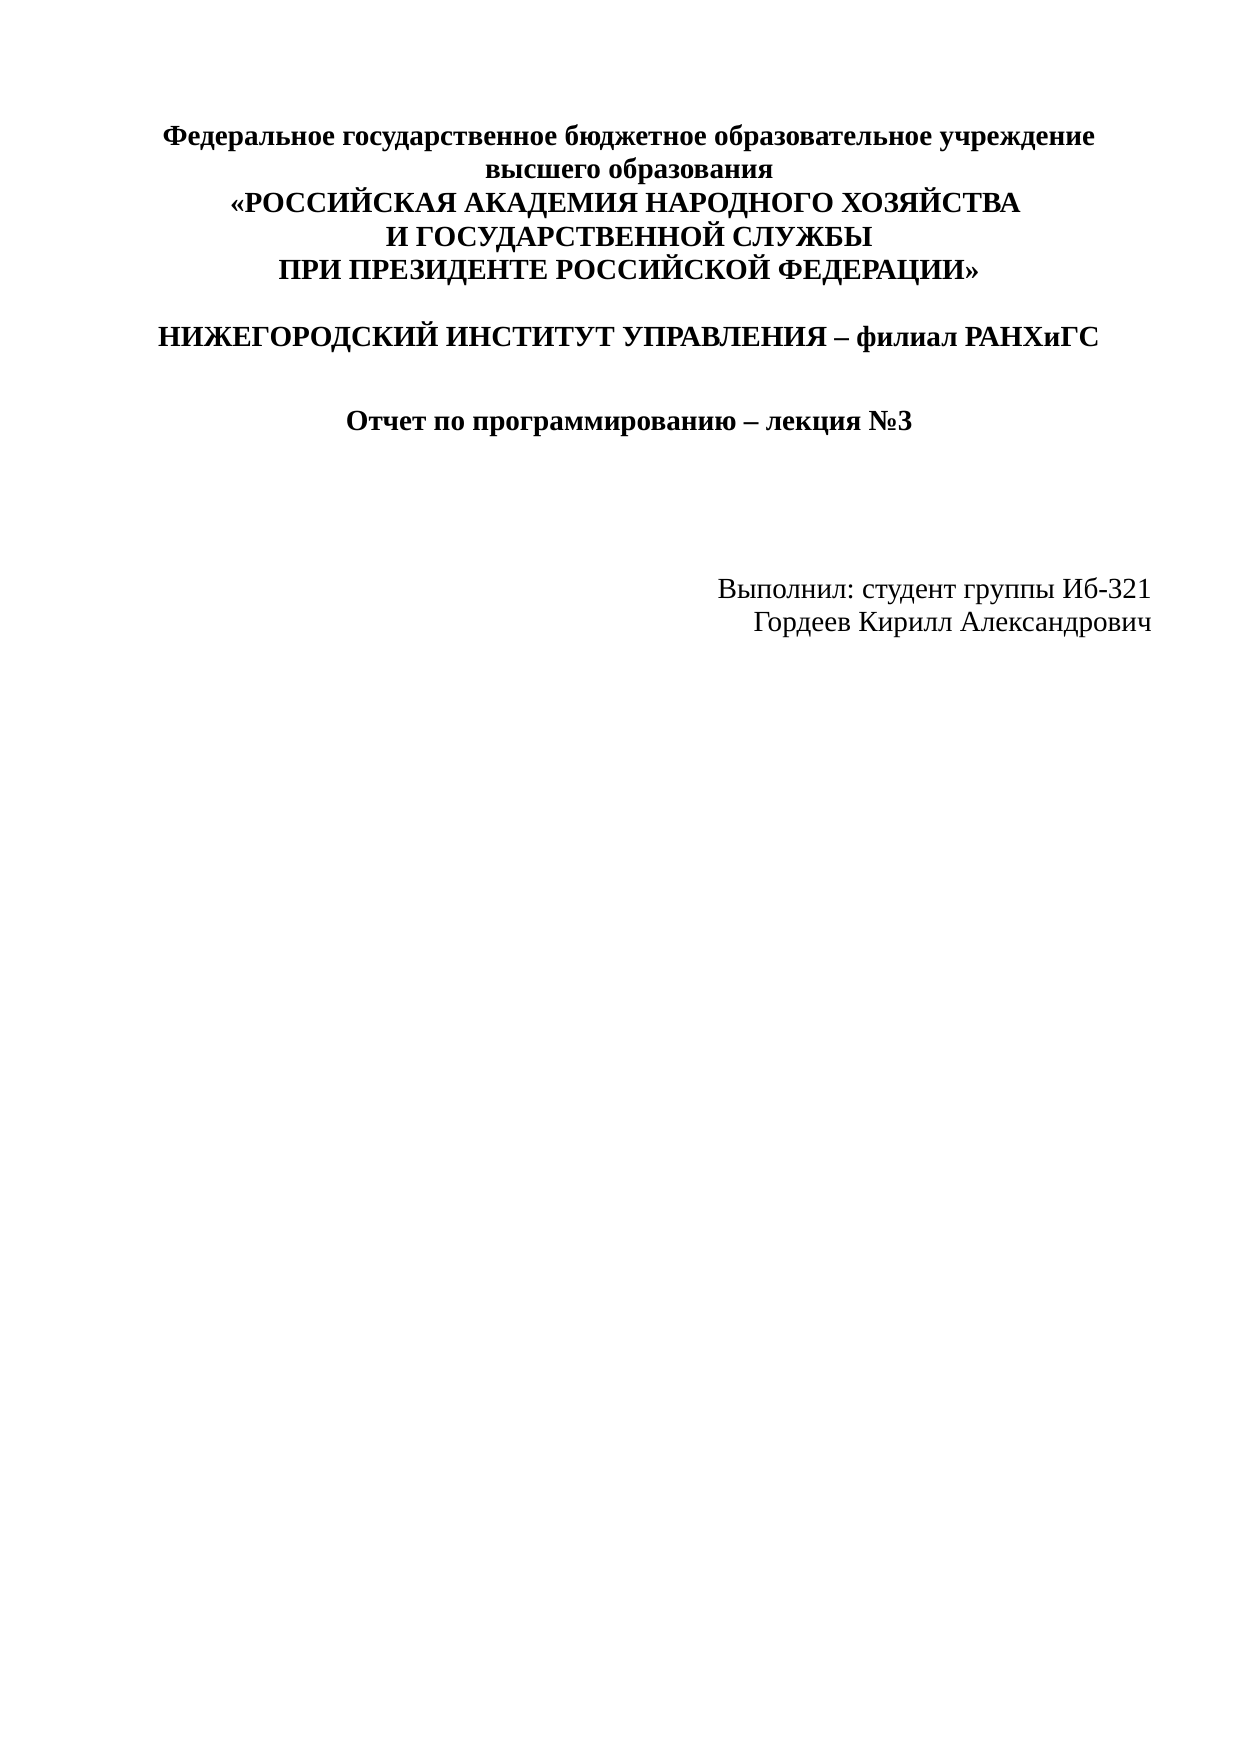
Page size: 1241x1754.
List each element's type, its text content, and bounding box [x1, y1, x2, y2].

text НИЖЕГОРОДСКИЙ ИНСТИТУТ УПРАВЛЕНИЯ – филиал РАНХиГС [106, 319, 1152, 353]
text высшего образования [106, 152, 1152, 185]
text Выполнил: студент группы Иб-321 [106, 571, 1152, 604]
text «РОССИЙСКАЯ АКАДЕМИЯ НАРОДНОГО ХОЗЯЙСТВА И ГОСУДАРСТВЕННОЙ СЛУЖБЫ [106, 185, 1152, 252]
text Гордеев Кирилл Александрович [177, 604, 1152, 638]
text Федеральное государственное бюджетное образовательное учреждение [106, 118, 1152, 152]
text Отчет по программированию – лекция №3 [106, 403, 1152, 437]
text ПРИ ПРЕЗИДЕНТЕ РОССИЙСКОЙ ФЕДЕРАЦИИ» [106, 252, 1152, 286]
